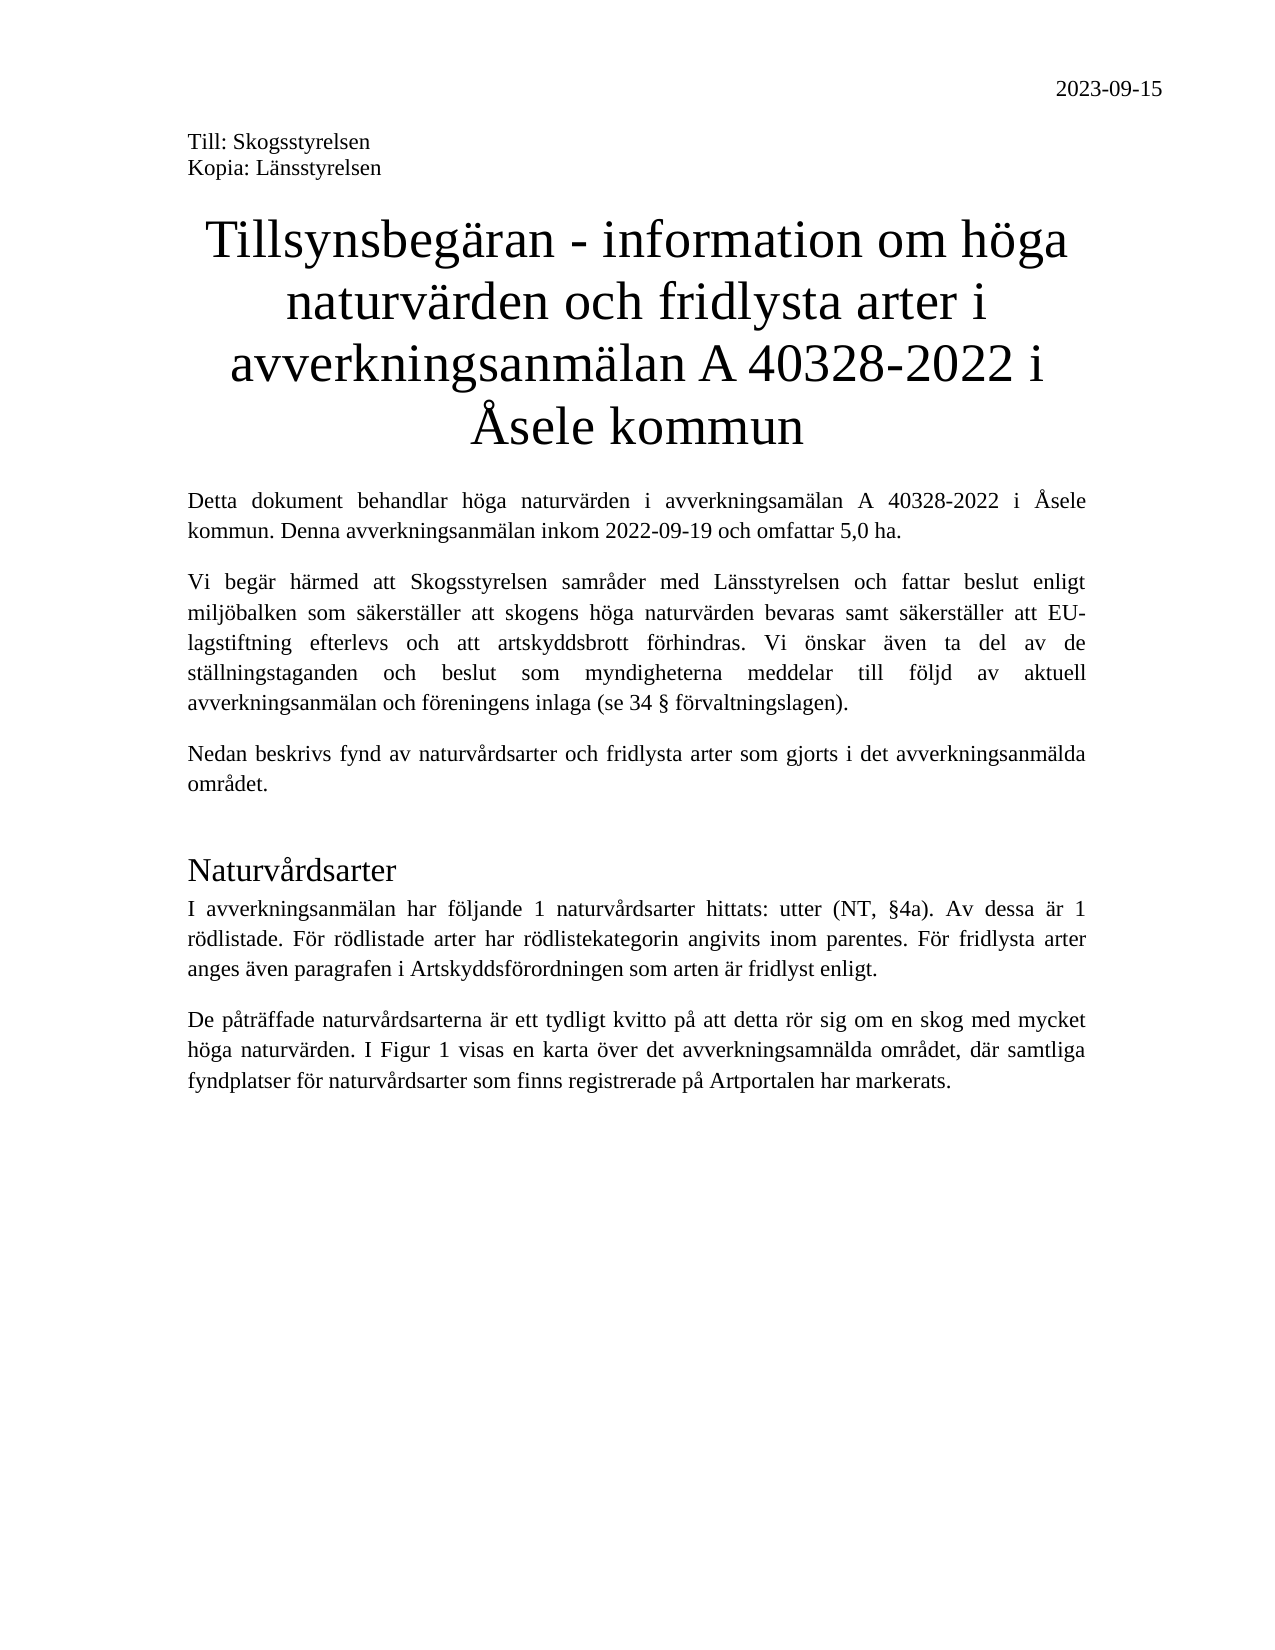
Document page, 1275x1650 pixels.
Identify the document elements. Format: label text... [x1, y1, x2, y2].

text Nedan beskrivs fynd av naturvårdsarter och fridlysta arter som gjorts i det avverkningsanmälda området. [187, 740, 1087, 797]
text De påträffade naturvårdsarterna är ett tydligt kvitto på att detta rör sig om en skog med mycket höga naturvärden. I Figur 1 visas en karta över det avverkningsamnälda området, där samtliga fyndplatser för naturvårdsarter som finns registrerade på Artportalen har markerats. [187, 1006, 1087, 1093]
text I avverkningsanmälan har följande 1 naturvårdsarter hittats: utter (NT, §4a). Av dessa är 1 rödlistade. För rödlistade arter har rödlistekategorin angivits inom parentes. För fridlysta arter anges även paragrafen i Artskyddsförordningen som arten är fridlyst enligt. [187, 895, 1087, 982]
text Vi begär härmed att Skogsstyrelsen samråder med Länsstyrelsen och fattar beslut enligt miljöbalken som säkerställer att skogens höga naturvärden bevaras samt säkerställer att EU-lagstiftning efterlevs och att artskyddsbrott förhindras. Vi önskar även ta del av de ställningstaganden och beslut som myndigheterna meddelar till följd av aktuell avverkningsanmälan och föreningens inlaga (se 34 § förvaltningslagen). [187, 568, 1087, 716]
text Detta dokument behandlar höga naturvärden i avverkningsamälan A 40328-2022 i Åsele kommun. Denna avverkningsanmälan inkom 2022-09-19 och omfattar 5,0 ha. [187, 487, 1087, 544]
title Tillsynsbegäran - information om höga naturvärden och fridlysta arter i avverkningsanmälan A 40328-2022 i Åsele kommun [187, 207, 1087, 456]
subtitle Naturvårdsarter [187, 851, 1087, 889]
